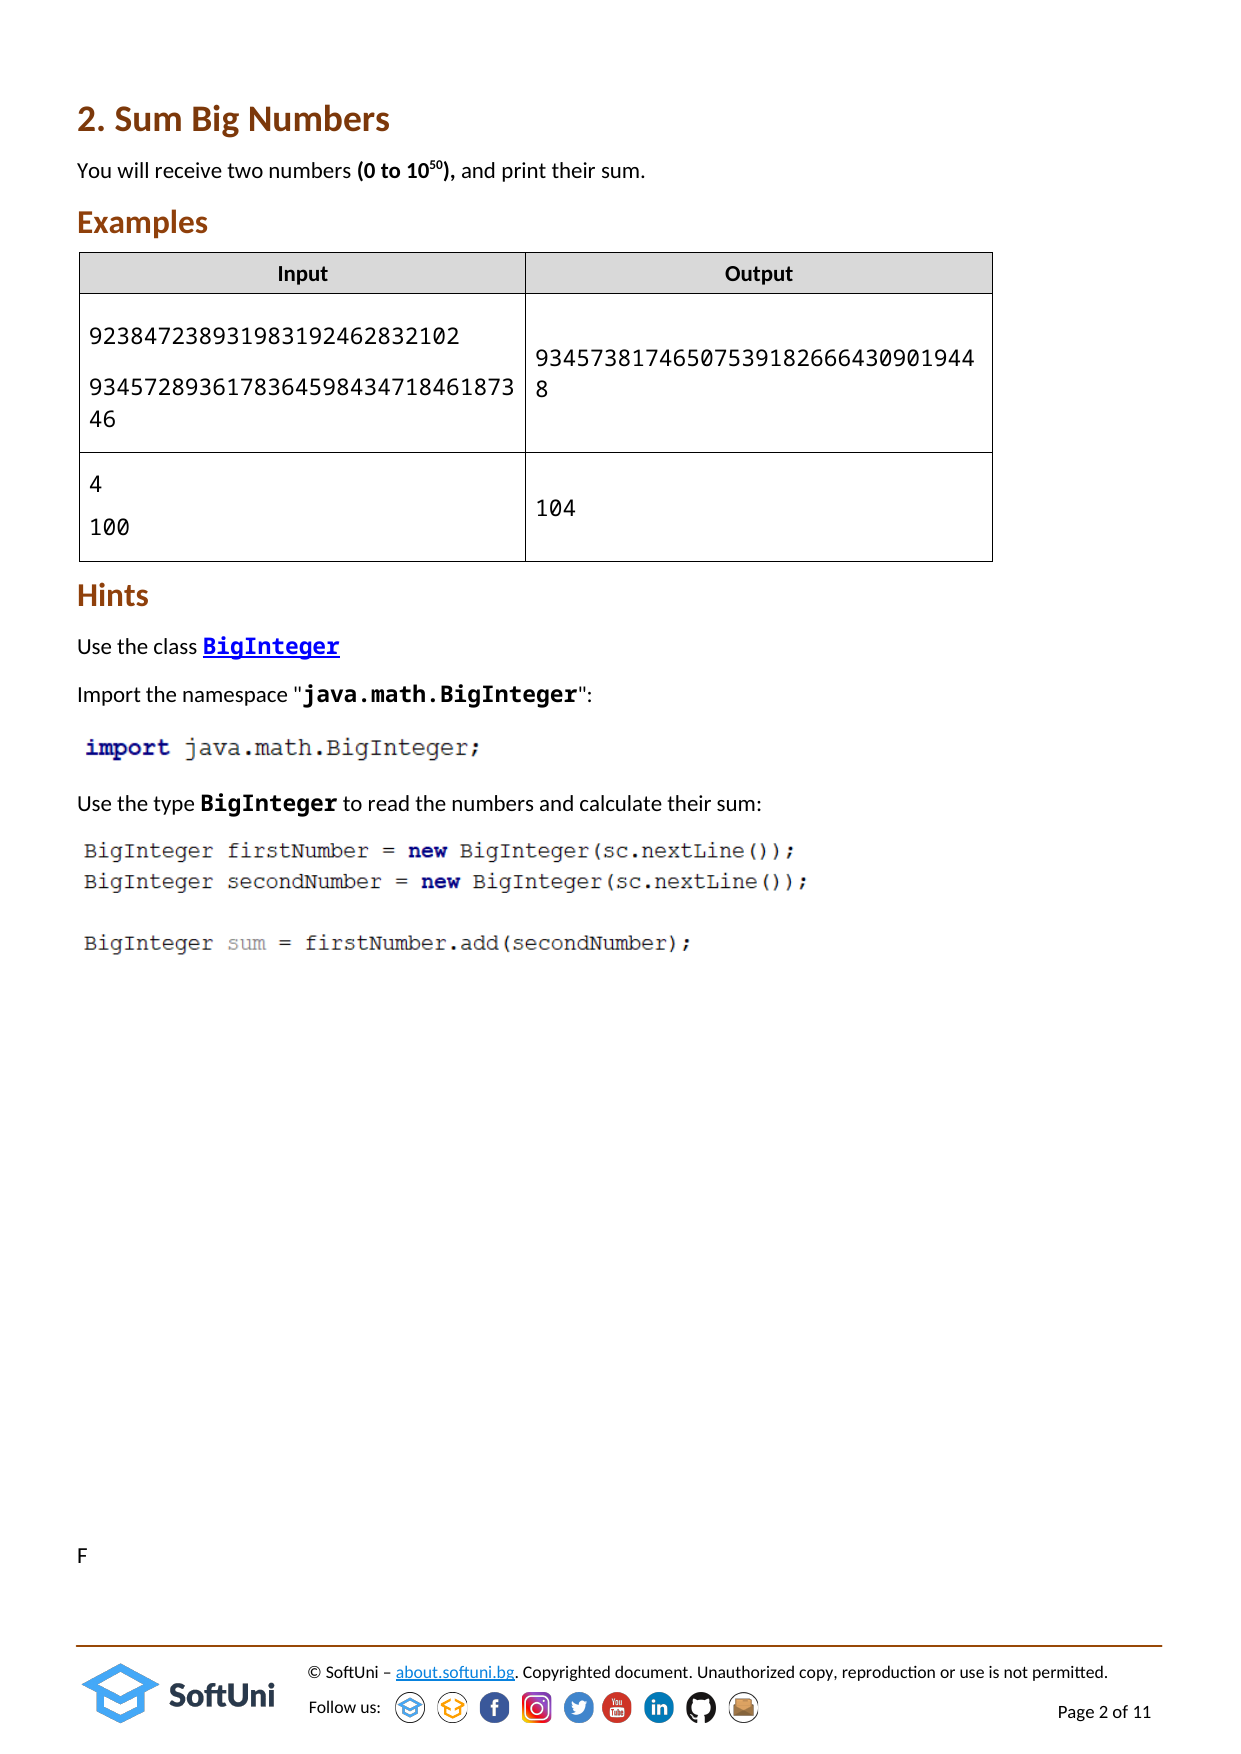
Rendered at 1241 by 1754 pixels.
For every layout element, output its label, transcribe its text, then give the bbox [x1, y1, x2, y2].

picture [665, 1692, 674, 1701]
subtitle Examples [77, 201, 1163, 242]
text You will receive two numbers (0 to 1050), and print their sum. [77, 156, 1163, 184]
table_cell 934573817465075391826664309019448 [526, 294, 992, 452]
table_cell 4 100 [80, 453, 525, 561]
picture [602, 1692, 632, 1723]
picture [76, 726, 492, 771]
text Use the type BigInteger to read the numbers and calculate their sum: [77, 787, 1163, 818]
subtitle Hints [77, 574, 1163, 615]
picture [658, 1705, 667, 1714]
table_cell 923847238931983192462832102 934572893617836459843471846187346 [80, 294, 525, 452]
picture [564, 1692, 594, 1723]
picture [644, 1692, 653, 1701]
text Use the class BigInteger [77, 629, 1163, 661]
picture [522, 1692, 552, 1723]
table_header Input [80, 253, 525, 293]
picture [437, 1692, 468, 1723]
picture [686, 1692, 716, 1723]
picture [479, 1692, 510, 1723]
picture [76, 835, 817, 964]
text F [77, 1541, 1163, 1569]
picture [665, 1714, 674, 1723]
subtitle Sum Big Numbers [77, 95, 1163, 141]
table_header Output [526, 253, 992, 293]
picture [395, 1692, 425, 1723]
table_cell 104 [526, 453, 992, 561]
picture [728, 1692, 759, 1723]
picture [75, 1658, 281, 1729]
text Import the namespace "java.math.BigInteger": [77, 678, 1163, 709]
picture [644, 1714, 653, 1723]
